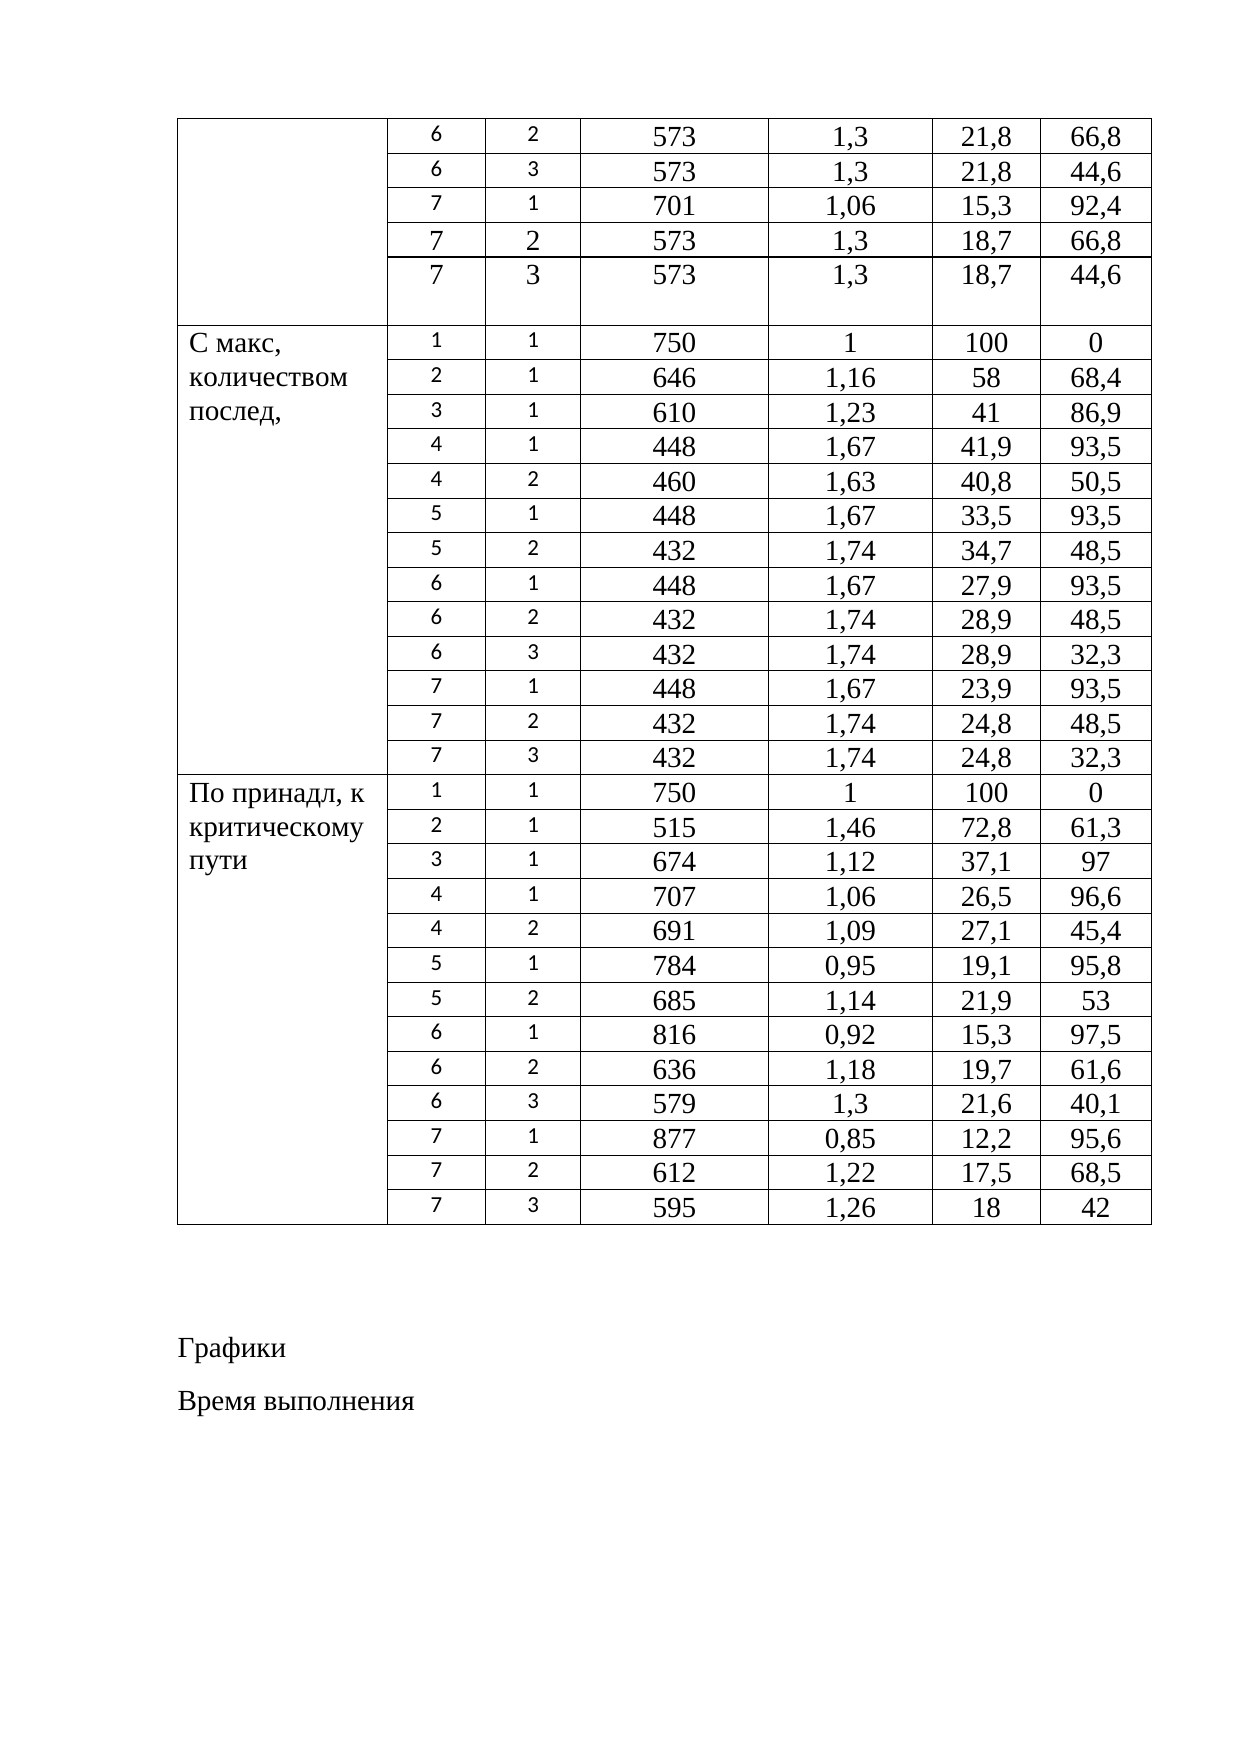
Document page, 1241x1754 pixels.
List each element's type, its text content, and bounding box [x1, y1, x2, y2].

table_cell 45,4 [1041, 914, 1151, 947]
table_cell 1,3 [769, 154, 932, 187]
table_cell 66,8 [1041, 223, 1151, 256]
table_cell 44,6 [1041, 154, 1151, 187]
table_cell 21,6 [933, 1086, 1040, 1120]
table_cell 5 [388, 533, 485, 567]
table_cell 3 [486, 1190, 580, 1224]
table_cell 612 [581, 1156, 768, 1189]
table_cell 15,3 [933, 1017, 1040, 1051]
table_cell 48,5 [1041, 533, 1151, 567]
table_cell 0,92 [769, 1017, 932, 1051]
table_cell 1 [486, 188, 580, 222]
table_cell 41,9 [933, 429, 1040, 463]
table_cell 0,85 [769, 1121, 932, 1154]
table_cell 1,3 [769, 258, 932, 324]
table_cell 1,67 [769, 499, 932, 532]
table_cell 1,67 [769, 568, 932, 601]
table_cell 3 [388, 844, 485, 878]
table_cell 432 [581, 741, 768, 774]
table_cell 40,8 [933, 464, 1040, 497]
table_cell 674 [581, 844, 768, 878]
table_cell 12,2 [933, 1121, 1040, 1154]
table_cell 0 [1041, 326, 1151, 359]
table_cell 707 [581, 879, 768, 912]
table_cell 21,8 [933, 119, 1040, 153]
table_cell 100 [933, 775, 1040, 809]
table_cell 1 [486, 429, 580, 463]
text Время выполнения [177, 1383, 1152, 1417]
table_cell 816 [581, 1017, 768, 1051]
table_cell 6 [388, 119, 485, 153]
table_cell 1,09 [769, 914, 932, 947]
table_cell 4 [388, 879, 485, 912]
table_cell 93,5 [1041, 429, 1151, 463]
table_cell 32,3 [1041, 741, 1151, 774]
table_cell 26,5 [933, 879, 1040, 912]
table_cell 595 [581, 1190, 768, 1224]
table_cell 1,3 [769, 119, 932, 153]
table_cell 28,9 [933, 602, 1040, 636]
table_cell 3 [486, 741, 580, 774]
table_cell 34,7 [933, 533, 1040, 567]
table_cell 92,4 [1041, 188, 1151, 222]
table_cell 18,7 [933, 223, 1040, 256]
table_cell 1,74 [769, 741, 932, 774]
table_cell 1,67 [769, 429, 932, 463]
table_cell 2 [486, 464, 580, 497]
table_cell 7 [388, 741, 485, 774]
table_cell 2 [486, 706, 580, 739]
table_cell 460 [581, 464, 768, 497]
table_cell 1,74 [769, 637, 932, 670]
table_cell 7 [388, 671, 485, 705]
table_cell 58 [933, 360, 1040, 394]
table_cell 448 [581, 429, 768, 463]
table_cell 1,67 [769, 671, 932, 705]
table_cell 2 [486, 983, 580, 1016]
table_cell 1 [486, 879, 580, 912]
table_cell 23,9 [933, 671, 1040, 705]
table_cell 61,3 [1041, 810, 1151, 843]
table_cell 2 [388, 360, 485, 394]
table_cell 18 [933, 1190, 1040, 1224]
table_cell 432 [581, 706, 768, 739]
table_cell 610 [581, 395, 768, 428]
table_cell 93,5 [1041, 671, 1151, 705]
table_cell 1,63 [769, 464, 932, 497]
table_cell 1,74 [769, 533, 932, 567]
table_cell 15,3 [933, 188, 1040, 222]
table_cell 0 [1041, 775, 1151, 809]
table_cell 1 [486, 326, 580, 359]
table_cell 4 [388, 914, 485, 947]
table_cell 646 [581, 360, 768, 394]
table_cell 37,1 [933, 844, 1040, 878]
text Графики [177, 1330, 1152, 1364]
table_cell 2 [486, 1156, 580, 1189]
table_cell 19,7 [933, 1052, 1040, 1085]
table_cell 72,8 [933, 810, 1040, 843]
table_cell 7 [388, 188, 485, 222]
table_cell 68,4 [1041, 360, 1151, 394]
table_cell 1,23 [769, 395, 932, 428]
table_cell 4 [388, 464, 485, 497]
table_cell 66,8 [1041, 119, 1151, 153]
table_cell 93,5 [1041, 499, 1151, 532]
table_cell 1 [486, 844, 580, 878]
table_cell 6 [388, 154, 485, 187]
table_cell 1 [388, 775, 485, 809]
table_cell 5 [388, 948, 485, 982]
table_cell 2 [486, 533, 580, 567]
table_cell 573 [581, 258, 768, 324]
table_cell 97,5 [1041, 1017, 1151, 1051]
table_cell 86,9 [1041, 395, 1151, 428]
table_cell 1,16 [769, 360, 932, 394]
table_cell 2 [486, 1052, 580, 1085]
table_cell 1 [486, 568, 580, 601]
table_cell 0,95 [769, 948, 932, 982]
table_cell 50,5 [1041, 464, 1151, 497]
table_cell 95,6 [1041, 1121, 1151, 1154]
table_cell 573 [581, 223, 768, 256]
table_cell По принадл, к критическому пути [178, 775, 387, 1224]
table_cell 48,5 [1041, 706, 1151, 739]
table_cell 1 [486, 810, 580, 843]
table_cell 2 [388, 810, 485, 843]
table_cell 432 [581, 602, 768, 636]
table_cell 6 [388, 568, 485, 601]
table_cell 750 [581, 775, 768, 809]
table_cell 1,74 [769, 602, 932, 636]
table_cell 32,3 [1041, 637, 1151, 670]
table_cell 636 [581, 1052, 768, 1085]
table_cell 7 [388, 1121, 485, 1154]
table_cell 701 [581, 188, 768, 222]
table_cell 7 [388, 1190, 485, 1224]
table_cell 1,12 [769, 844, 932, 878]
table_cell 1 [769, 326, 932, 359]
table_cell 42 [1041, 1190, 1151, 1224]
table_cell 1 [486, 395, 580, 428]
table_cell 7 [388, 706, 485, 739]
table_cell 1 [486, 360, 580, 394]
table_cell 1 [486, 1121, 580, 1154]
table_cell 5 [388, 499, 485, 532]
table_cell 19,1 [933, 948, 1040, 982]
table_cell 21,8 [933, 154, 1040, 187]
table_cell 1 [486, 775, 580, 809]
table_cell 685 [581, 983, 768, 1016]
table_cell 68,5 [1041, 1156, 1151, 1189]
table_cell 573 [581, 119, 768, 153]
table_cell 1 [486, 671, 580, 705]
table_cell 17,5 [933, 1156, 1040, 1189]
table_cell 41 [933, 395, 1040, 428]
table_cell 750 [581, 326, 768, 359]
table_cell 5 [388, 983, 485, 1016]
table_cell 100 [933, 326, 1040, 359]
table_cell 61,6 [1041, 1052, 1151, 1085]
table_cell 2 [486, 223, 580, 256]
table_cell 1,18 [769, 1052, 932, 1085]
table_cell 6 [388, 637, 485, 670]
table_cell 691 [581, 914, 768, 947]
table_cell 48,5 [1041, 602, 1151, 636]
table_cell 1,06 [769, 188, 932, 222]
table_cell 93,5 [1041, 568, 1151, 601]
table_cell 1 [388, 326, 485, 359]
table_cell 3 [388, 395, 485, 428]
table_cell 432 [581, 533, 768, 567]
table_cell 1,74 [769, 706, 932, 739]
table_cell 573 [581, 154, 768, 187]
table_cell 432 [581, 637, 768, 670]
table_cell 1 [769, 775, 932, 809]
table_cell 7 [388, 258, 485, 324]
table_cell 21,9 [933, 983, 1040, 1016]
table_cell 97 [1041, 844, 1151, 878]
table_cell 2 [486, 119, 580, 153]
table_cell 7 [388, 223, 485, 256]
table_cell 448 [581, 568, 768, 601]
table_cell 27,1 [933, 914, 1040, 947]
table_cell 1,46 [769, 810, 932, 843]
table_cell 784 [581, 948, 768, 982]
table_cell 3 [486, 154, 580, 187]
table_cell 1 [486, 499, 580, 532]
table_cell 1 [486, 948, 580, 982]
table_cell 448 [581, 499, 768, 532]
table_cell 1 [486, 1017, 580, 1051]
table_cell 3 [486, 637, 580, 670]
table_cell 1,06 [769, 879, 932, 912]
table_cell 27,9 [933, 568, 1040, 601]
table_cell 33,5 [933, 499, 1040, 532]
table_cell 3 [486, 258, 580, 324]
table_cell 1,26 [769, 1190, 932, 1224]
table_cell 18,7 [933, 258, 1040, 324]
table_cell 1,3 [769, 223, 932, 256]
table_cell 579 [581, 1086, 768, 1120]
table_cell 515 [581, 810, 768, 843]
table_cell 2 [486, 602, 580, 636]
table_cell 40,1 [1041, 1086, 1151, 1120]
table_cell 448 [581, 671, 768, 705]
table_cell 7 [388, 1156, 485, 1189]
table_cell 877 [581, 1121, 768, 1154]
table_cell 44,6 [1041, 258, 1151, 324]
table_cell 1,14 [769, 983, 932, 1016]
table_cell 24,8 [933, 741, 1040, 774]
table_cell 4 [388, 429, 485, 463]
table_cell 3 [486, 1086, 580, 1120]
table_cell 24,8 [933, 706, 1040, 739]
table_cell 2 [486, 914, 580, 947]
table_cell 95,8 [1041, 948, 1151, 982]
table_cell 28,9 [933, 637, 1040, 670]
table_cell С макс, количеством послед, [178, 326, 387, 774]
table_cell 53 [1041, 983, 1151, 1016]
table_cell 6 [388, 1052, 485, 1085]
table_cell 96,6 [1041, 879, 1151, 912]
table_cell 6 [388, 1086, 485, 1120]
table_cell 1,22 [769, 1156, 932, 1189]
table_cell 6 [388, 602, 485, 636]
table_cell 1,3 [769, 1086, 932, 1120]
table_cell 6 [388, 1017, 485, 1051]
